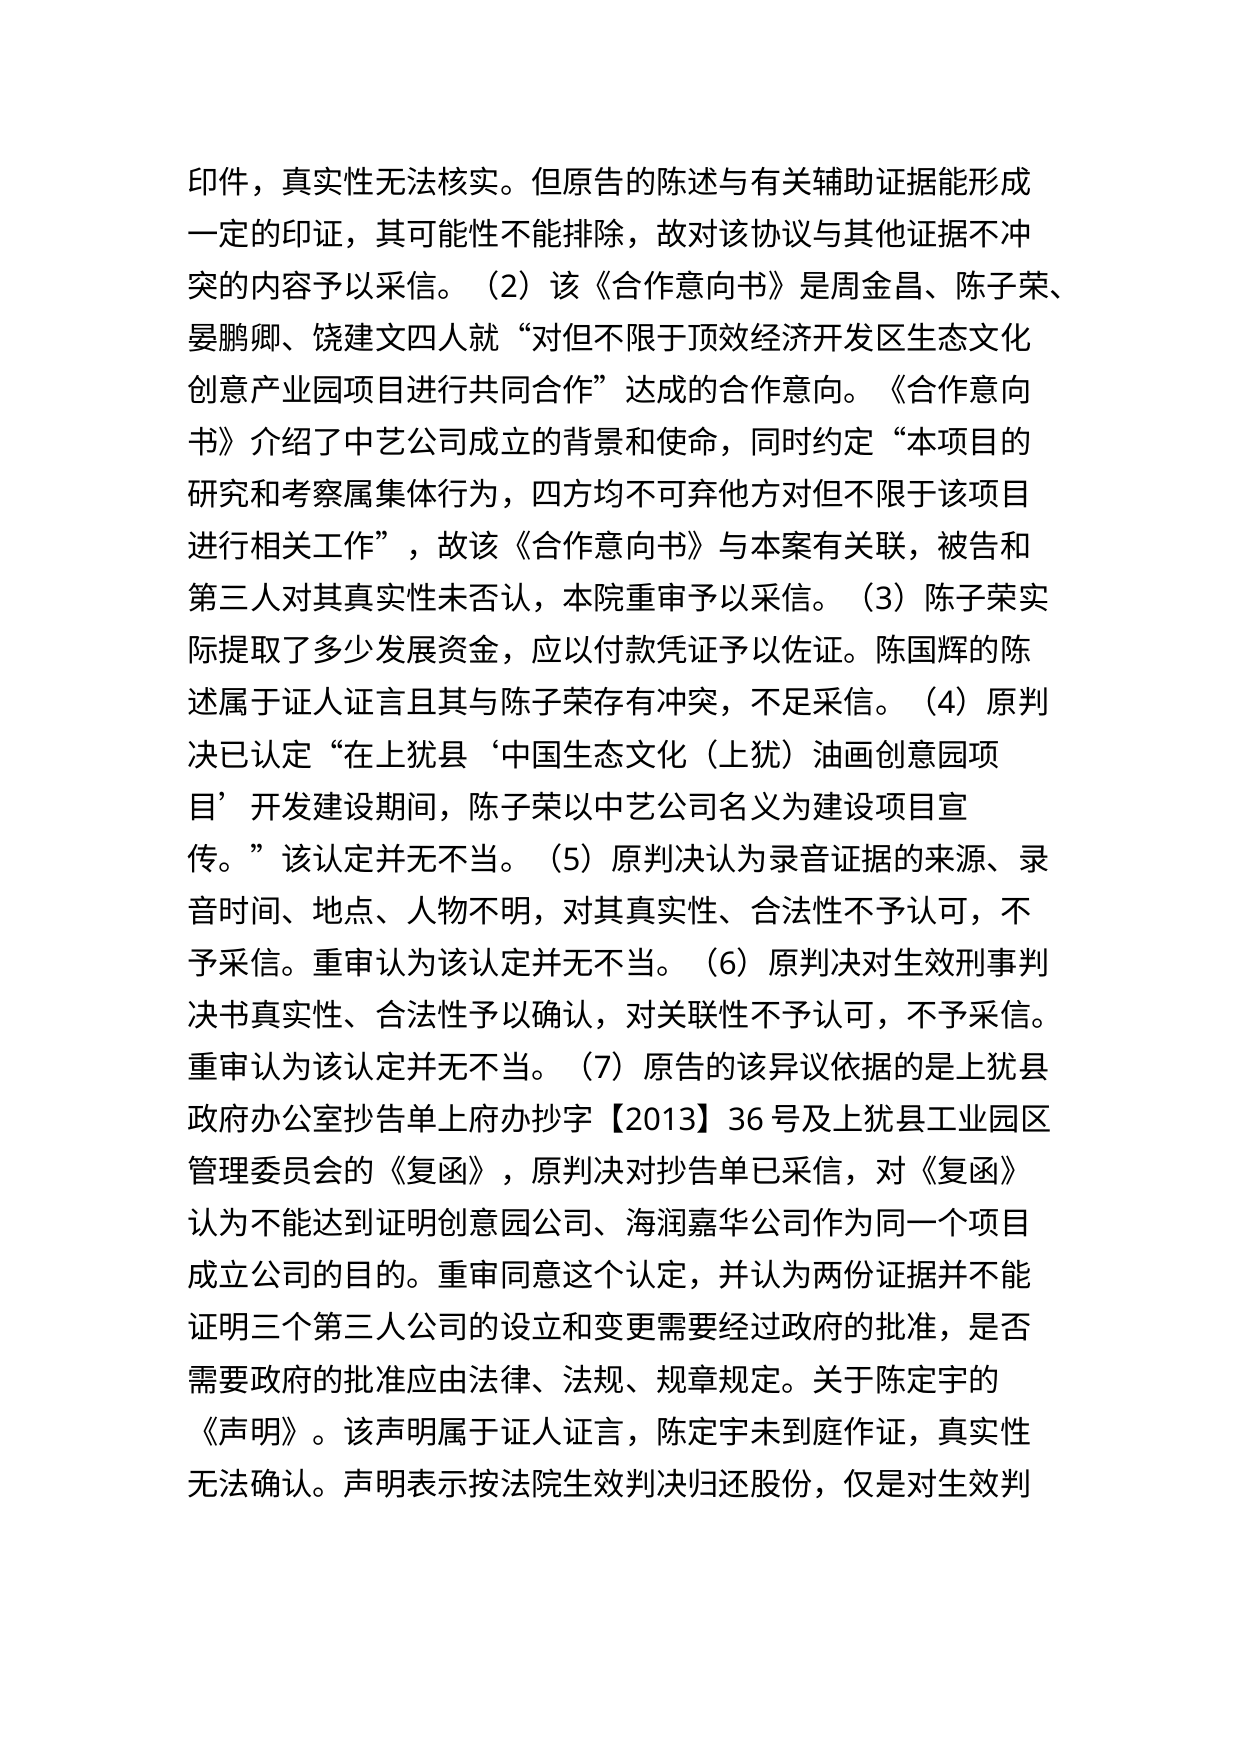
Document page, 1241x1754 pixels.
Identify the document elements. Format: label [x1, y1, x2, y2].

text [187, 150, 1053, 1504]
